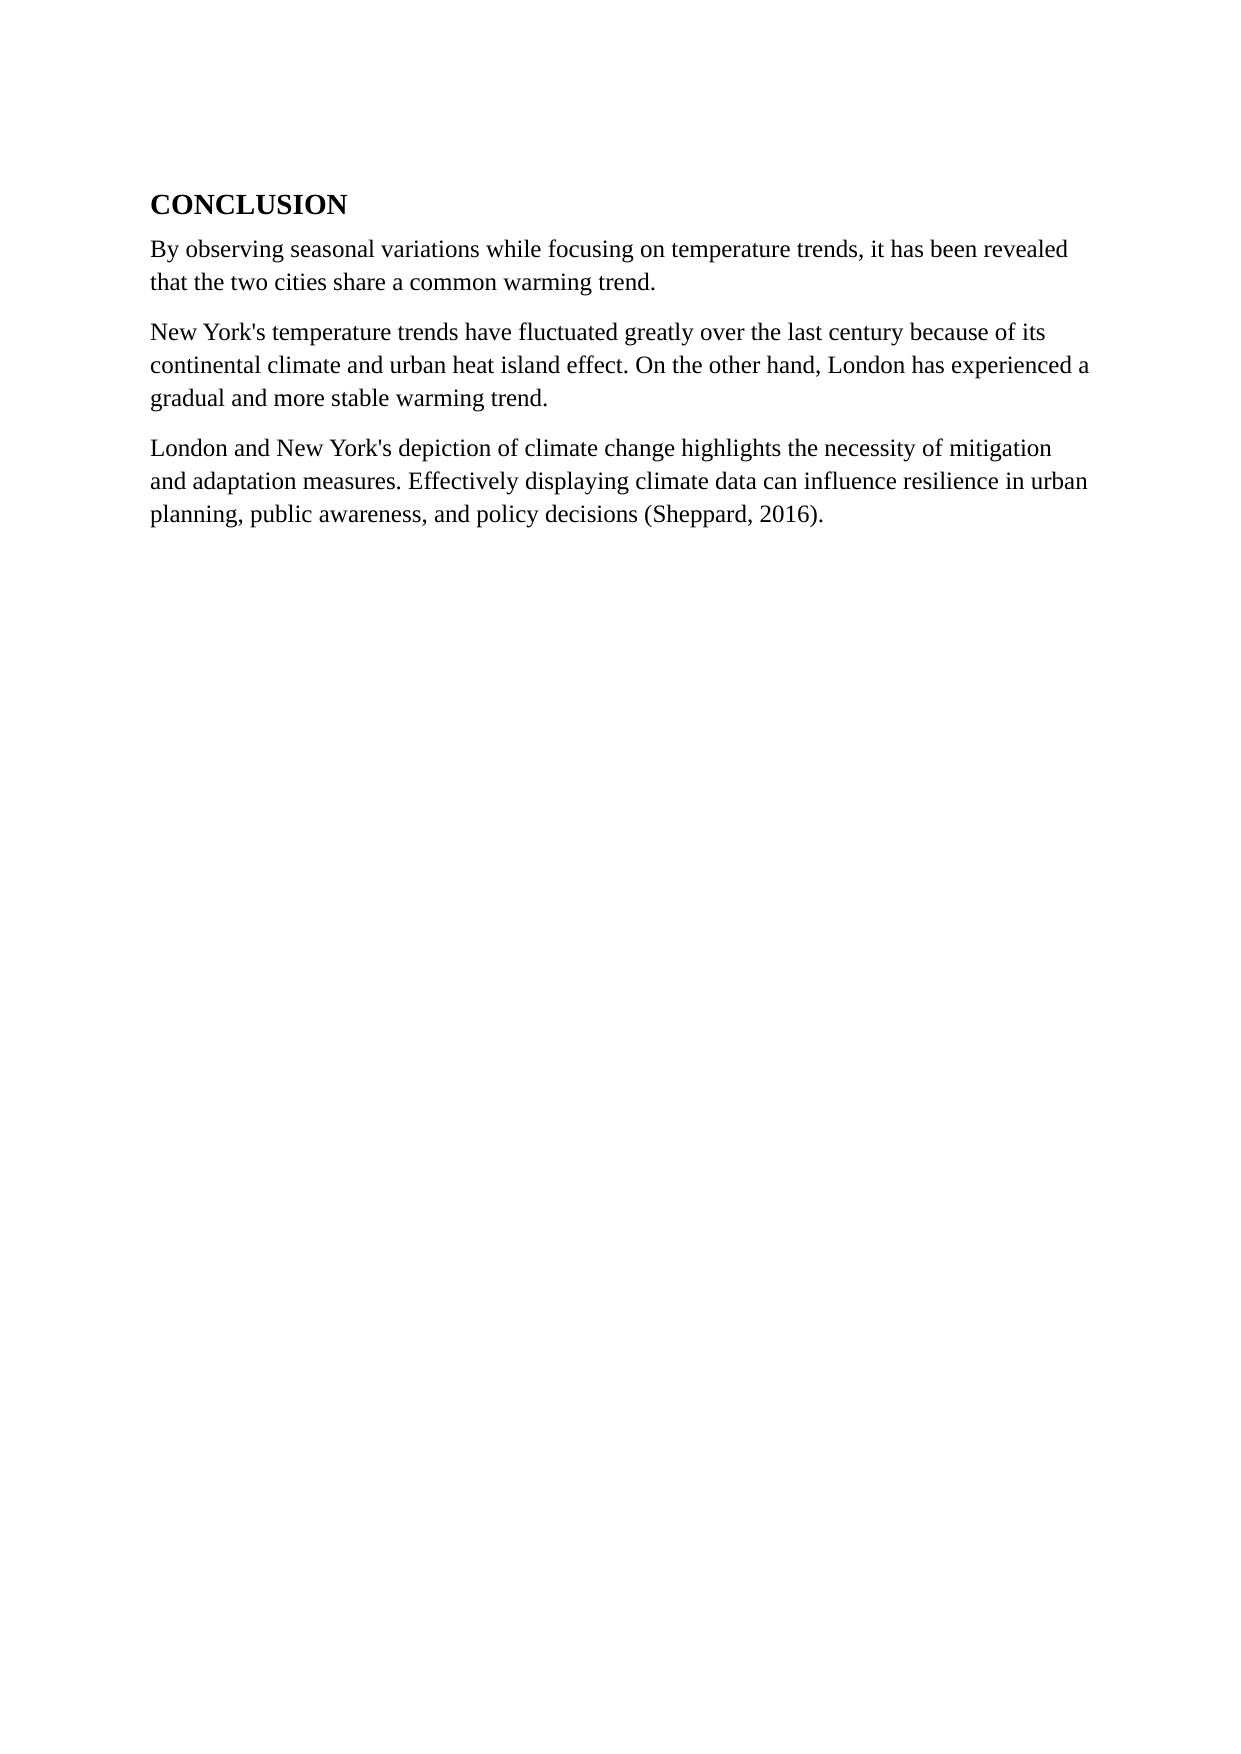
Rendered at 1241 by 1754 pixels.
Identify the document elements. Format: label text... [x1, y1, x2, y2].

text By observing seasonal variations while focusing on temperature trends, it has been revealed that the two cities share a common warming trend. [150, 234, 1090, 296]
text London and New York's depiction of climate change highlights the necessity of mitigation and adaptation measures. Effectively displaying climate data can influence resilience in urban planning, public awareness, and policy decisions (Sheppard, 2016). [150, 433, 1090, 528]
subtitle CONCLUSION [150, 187, 1090, 221]
text New York's temperature trends have fluctuated greatly over the last century because of its continental climate and urban heat island effect. On the other hand, London has experienced a gradual and more stable warming trend. [150, 317, 1090, 412]
